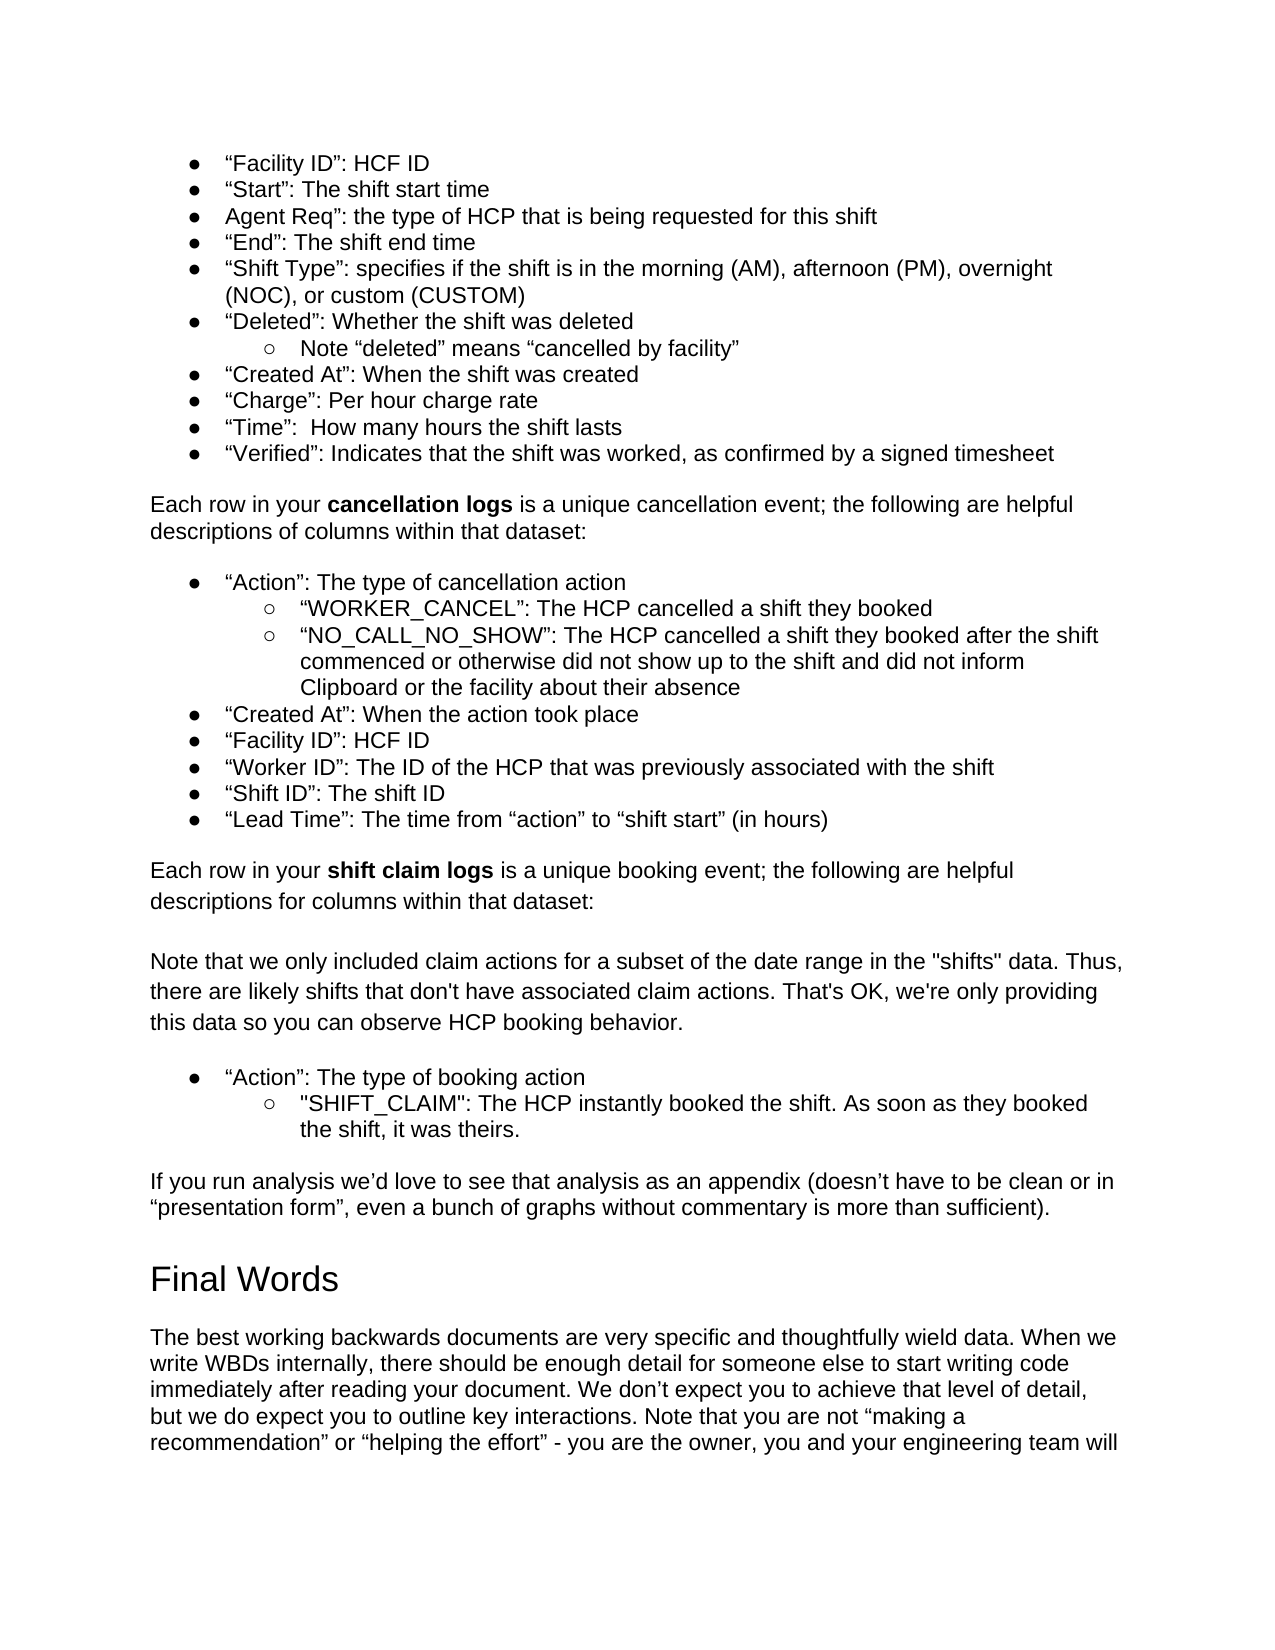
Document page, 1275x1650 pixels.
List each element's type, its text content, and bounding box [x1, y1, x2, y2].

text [150, 1324, 1125, 1456]
list Note “deleted” means “cancelled by facility” [262, 334, 1125, 361]
list “Action”: The type of booking action [187, 1064, 1125, 1090]
subtitle Final Words [150, 1258, 1125, 1299]
list “Verified”: Indicates that the shift was worked, as confirmed by a signed timesheet [187, 440, 1125, 466]
list Agent Req”: the type of HCP that is being requested for this shift [187, 203, 1125, 229]
list "SHIFT_CLAIM": The HCP instantly booked the shift. As soon as they booked the shift, it was theirs. [262, 1090, 1125, 1143]
list “Shift ID”: The shift ID [187, 780, 1125, 806]
text Each row in your shift claim logs is a unique booking event; the following are helpful descriptions for columns within that dataset: [150, 857, 1125, 914]
text If you run analysis we’d love to see that analysis as an appendix (doesn’t have to be clean or in “presentation form”, even a bunch of graphs without commentary is more than sufficient). [150, 1168, 1125, 1221]
list “Lead Time”: The time from “action” to “shift start” (in hours) [187, 806, 1125, 832]
list “NO_CALL_NO_SHOW”: The HCP cancelled a shift they booked after the shift commenced or otherwise did not show up to the shift and did not inform Clipboard or the facility about their absence [262, 622, 1125, 701]
list “Deleted”: Whether the shift was deleted [187, 308, 1125, 334]
list “Start”: The shift start time [187, 176, 1125, 203]
list “Shift Type”: specifies if the shift is in the morning (AM), afternoon (PM), overnight (NOC), or custom (CUSTOM) [187, 255, 1125, 308]
list “Charge”: Per hour charge rate [187, 387, 1125, 413]
list “WORKER_CANCEL”: The HCP cancelled a shift they booked [262, 595, 1125, 622]
list “Facility ID”: HCF ID [187, 150, 1125, 176]
list “Facility ID”: HCF ID [187, 727, 1125, 753]
text Note that we only included claim actions for a subset of the date range in the "shifts" data. Thus, there are likely shifts that don't have associated claim actions. That's OK, we're only providing this data so you can observe HCP booking behavior. [150, 948, 1125, 1035]
list “End”: The shift end time [187, 229, 1125, 255]
list “Time”: How many hours the shift lasts [187, 413, 1125, 440]
list “Created At”: When the shift was created [187, 361, 1125, 387]
list “Action”: The type of cancellation action [187, 569, 1125, 595]
text Each row in your cancellation logs is a unique cancellation event; the following are helpful descriptions of columns within that dataset: [150, 491, 1125, 544]
list “Worker ID”: The ID of the HCP that was previously associated with the shift [187, 753, 1125, 780]
list “Created At”: When the action took place [187, 701, 1125, 727]
